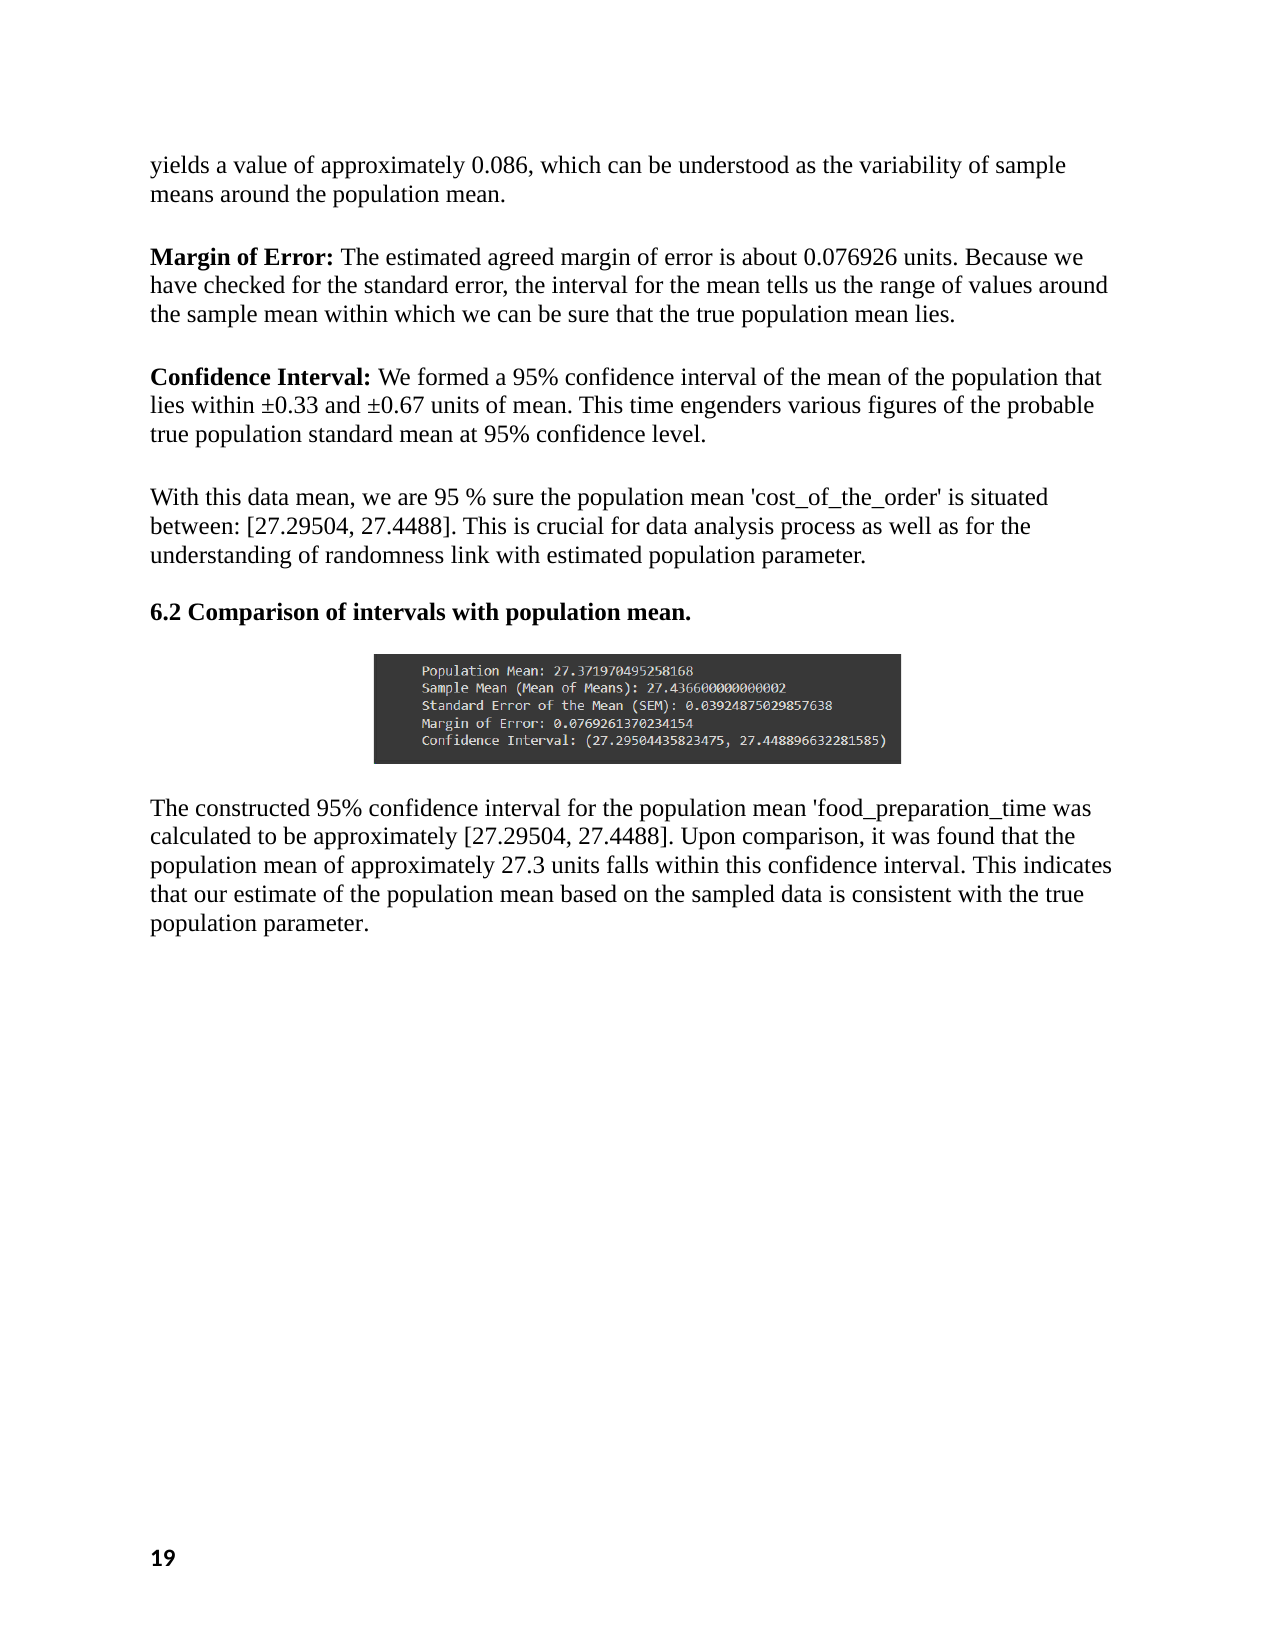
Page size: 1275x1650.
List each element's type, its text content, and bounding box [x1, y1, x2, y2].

picture [373, 654, 902, 764]
text The constructed 95% confidence interval for the population mean 'food_preparation_time was calculated to be approximately [27.29504, 27.4488]. Upon comparison, it was found that the population mean of approximately 27.3 units falls within this confidence interval. This indicates that our estimate of the population mean based on the sampled data is consistent with the true population parameter. [150, 793, 1125, 936]
text With this data mean, we are 95 % sure the population mean 'cost_of_the_order' is situated between: [27.29504, 27.4488]. This is crucial for data analysis process as well as for the understanding of randomness link with estimated population parameter. [150, 448, 1125, 568]
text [150, 150, 1125, 448]
text 6.2 Comparison of intervals with population mean. [150, 597, 1125, 626]
